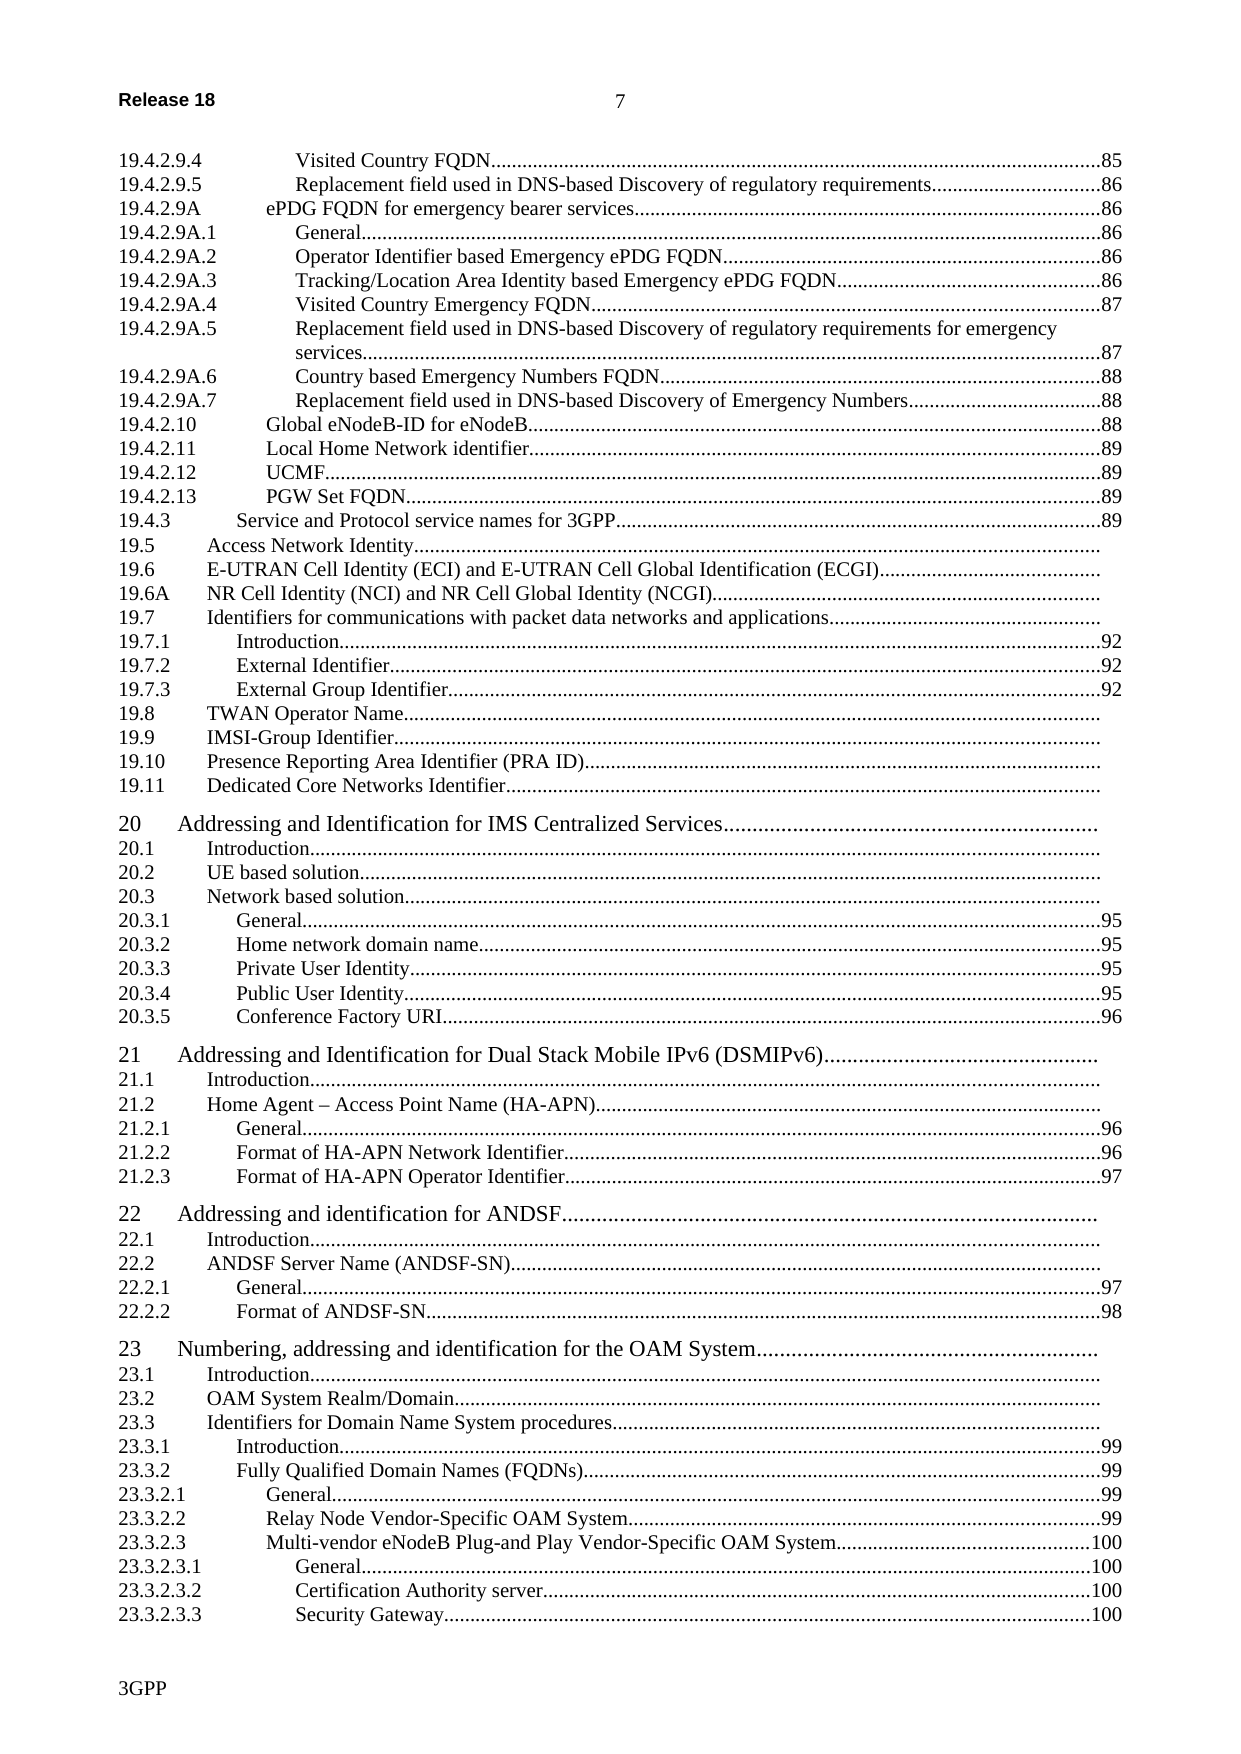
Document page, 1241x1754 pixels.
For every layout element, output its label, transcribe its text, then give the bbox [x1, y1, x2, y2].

text 21 Addressing and Identification for Dual Stack Mobile IPv6 (DSMIPv6) 96 [118, 1041, 1078, 1067]
text 20.3.1 General 95 [118, 908, 1122, 932]
text 22.2 ANDSF Server Name (ANDSF-SN) 97 [118, 1251, 1078, 1275]
text 19.6 E-UTRAN Cell Identity (ECI) and E-UTRAN Cell Global Identification (ECGI) 91 [118, 557, 1078, 581]
text 19.4.2.13 PGW Set FQDN 89 [118, 484, 1122, 508]
text 20 Addressing and Identification for IMS Centralized Services 94 [118, 810, 1078, 836]
text 22.1 Introduction 97 [118, 1227, 1078, 1251]
text 19.4.2.9A.7 Replacement field used in DNS-based Discovery of Emergency Numbers 88 [118, 388, 1122, 412]
text 21.2.1 General 96 [118, 1116, 1122, 1139]
text 23.3 Identifiers for Domain Name System procedures 99 [118, 1410, 1078, 1434]
text 19.6A NR Cell Identity (NCI) and NR Cell Global Identity (NCGI) 91 [118, 581, 1078, 605]
text 22.2.1 General 97 [118, 1275, 1122, 1299]
text 23.3.2.3.1 General 100 [118, 1554, 1122, 1578]
text 19.10 Presence Reporting Area Identifier (PRA ID) 94 [118, 749, 1078, 773]
text 19.4.2.9A.3 Tracking/Location Area Identity based Emergency ePDG FQDN 86 [118, 268, 1122, 292]
text 19.4.2.11 Local Home Network identifier 89 [118, 436, 1122, 460]
text 23.3.2.3 Multi-vendor eNodeB Plug-and Play Vendor-Specific OAM System 100 [118, 1530, 1122, 1554]
text 21.2 Home Agent – Access Point Name (HA-APN) 96 [118, 1091, 1078, 1116]
text 19.4.2.9A.6 Country based Emergency Numbers FQDN 88 [118, 364, 1122, 388]
text 21.2.3 Format of HA-APN Operator Identifier 97 [118, 1164, 1122, 1188]
text 23.3.2.2 Relay Node Vendor-Specific OAM System 99 [118, 1506, 1122, 1530]
text 20.3.3 Private User Identity 95 [118, 956, 1122, 980]
text 22 Addressing and identification for ANDSF 97 [118, 1200, 1078, 1227]
text 19.4.2.9A.1 General 86 [118, 220, 1122, 244]
text 23.3.2 Fully Qualified Domain Names (FQDNs) 99 [118, 1458, 1122, 1482]
text 20.2 UE based solution 94 [118, 860, 1078, 884]
text 19.4.3 Service and Protocol service names for 3GPP 89 [118, 508, 1122, 532]
text 19.7 Identifiers for communications with packet data networks and applications 92 [118, 605, 1078, 629]
text 19.7.2 External Identifier 92 [118, 653, 1122, 677]
text 19.8 TWAN Operator Name 93 [118, 701, 1078, 725]
text 19.4.2.9A.5 Replacement field used in DNS-based Discovery of regulatory requirements for emergency services 87 [118, 316, 1122, 364]
text 19.4.2.9A ePDG FQDN for emergency bearer services 86 [118, 196, 1122, 220]
text 19.5 Access Network Identity 91 [118, 532, 1078, 557]
text 20.3.4 Public User Identity 95 [118, 980, 1122, 1004]
text 19.4.2.9A.4 Visited Country Emergency FQDN 87 [118, 292, 1122, 316]
text 23.3.2.3.3 Security Gateway 100 [118, 1602, 1122, 1626]
text 19.4.2.10 Global eNodeB-ID for eNodeB 88 [118, 412, 1122, 436]
text 20.3.2 Home network domain name 95 [118, 932, 1122, 956]
text 19.11 Dedicated Core Networks Identifier 94 [118, 773, 1078, 797]
text 20.3 Network based solution 95 [118, 884, 1078, 908]
text 21.2.2 Format of HA-APN Network Identifier 96 [118, 1139, 1122, 1164]
text 19.7.1 Introduction 92 [118, 629, 1122, 653]
text 19.4.2.9.4 Visited Country FQDN 85 [118, 147, 1122, 172]
text 19.4.2.9A.2 Operator Identifier based Emergency ePDG FQDN 86 [118, 244, 1122, 268]
text 20.3.5 Conference Factory URI 96 [118, 1004, 1122, 1028]
text 23.3.2.3.2 Certification Authority server 100 [118, 1578, 1122, 1602]
text 20.1 Introduction 94 [118, 836, 1078, 860]
text 23.2 OAM System Realm/Domain 98 [118, 1386, 1078, 1410]
text 19.4.2.9.5 Replacement field used in DNS-based Discovery of regulatory requirements 86 [118, 172, 1122, 196]
text 19.9 IMSI-Group Identifier 93 [118, 725, 1078, 749]
text 21.1 Introduction 96 [118, 1067, 1078, 1091]
text 23.1 Introduction 98 [118, 1362, 1078, 1386]
text 19.4.2.12 UCMF 89 [118, 460, 1122, 484]
text 23 Numbering, addressing and identification for the OAM System 98 [118, 1335, 1078, 1362]
text 22.2.2 Format of ANDSF-SN 98 [118, 1299, 1122, 1323]
text 23.3.1 Introduction 99 [118, 1434, 1122, 1458]
text 23.3.2.1 General 99 [118, 1482, 1122, 1506]
text 19.7.3 External Group Identifier 92 [118, 677, 1122, 701]
